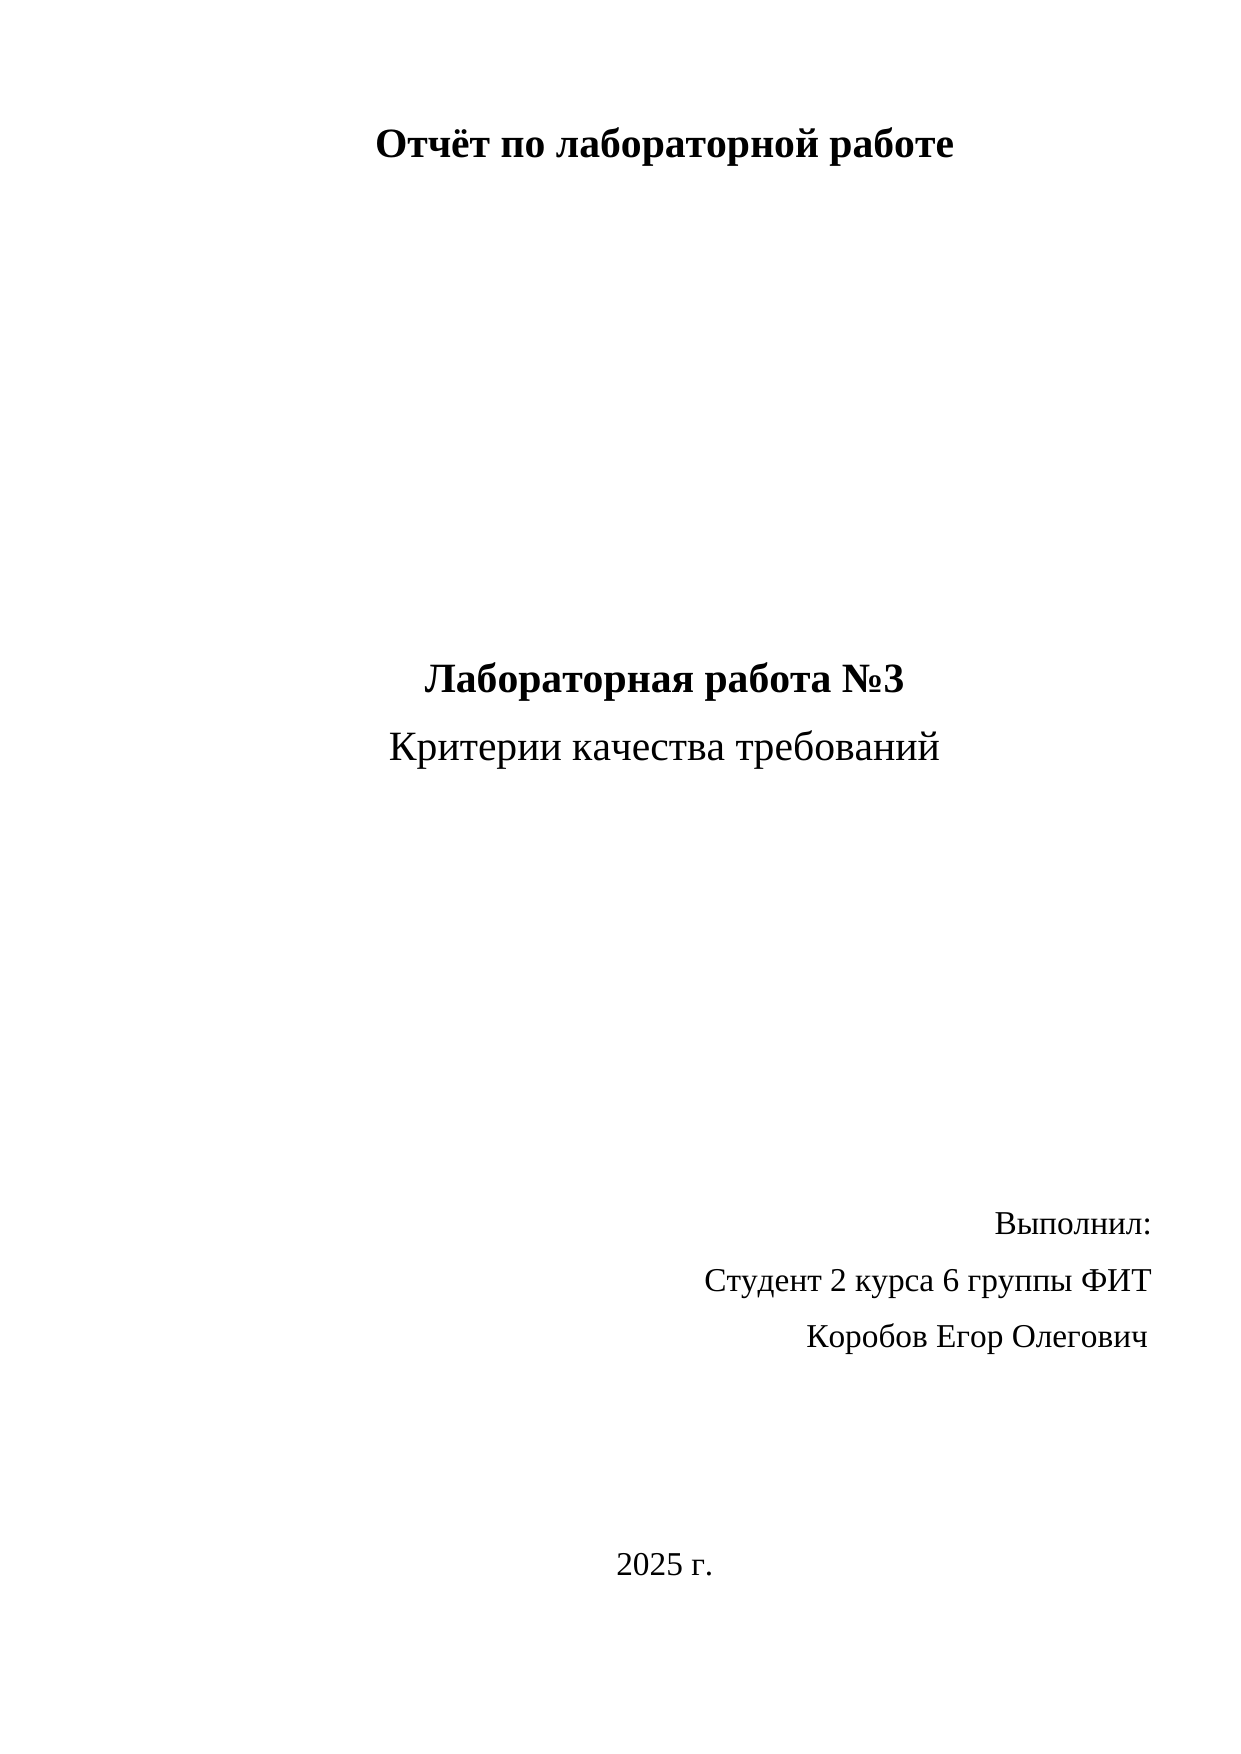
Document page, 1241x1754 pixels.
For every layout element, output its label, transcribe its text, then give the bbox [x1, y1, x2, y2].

text Отчёт по лабораторной работе [177, 118, 1152, 166]
text Критерии качества требований [177, 721, 1152, 769]
text 2025 г. [177, 1544, 1152, 1582]
text Лабораторная работа №3 [177, 654, 1152, 702]
text Выполнил: [177, 1203, 1152, 1241]
text Студент 2 курса 6 группы ФИТ [177, 1260, 1152, 1298]
text Коробов Егор Олегович [177, 1317, 1152, 1355]
